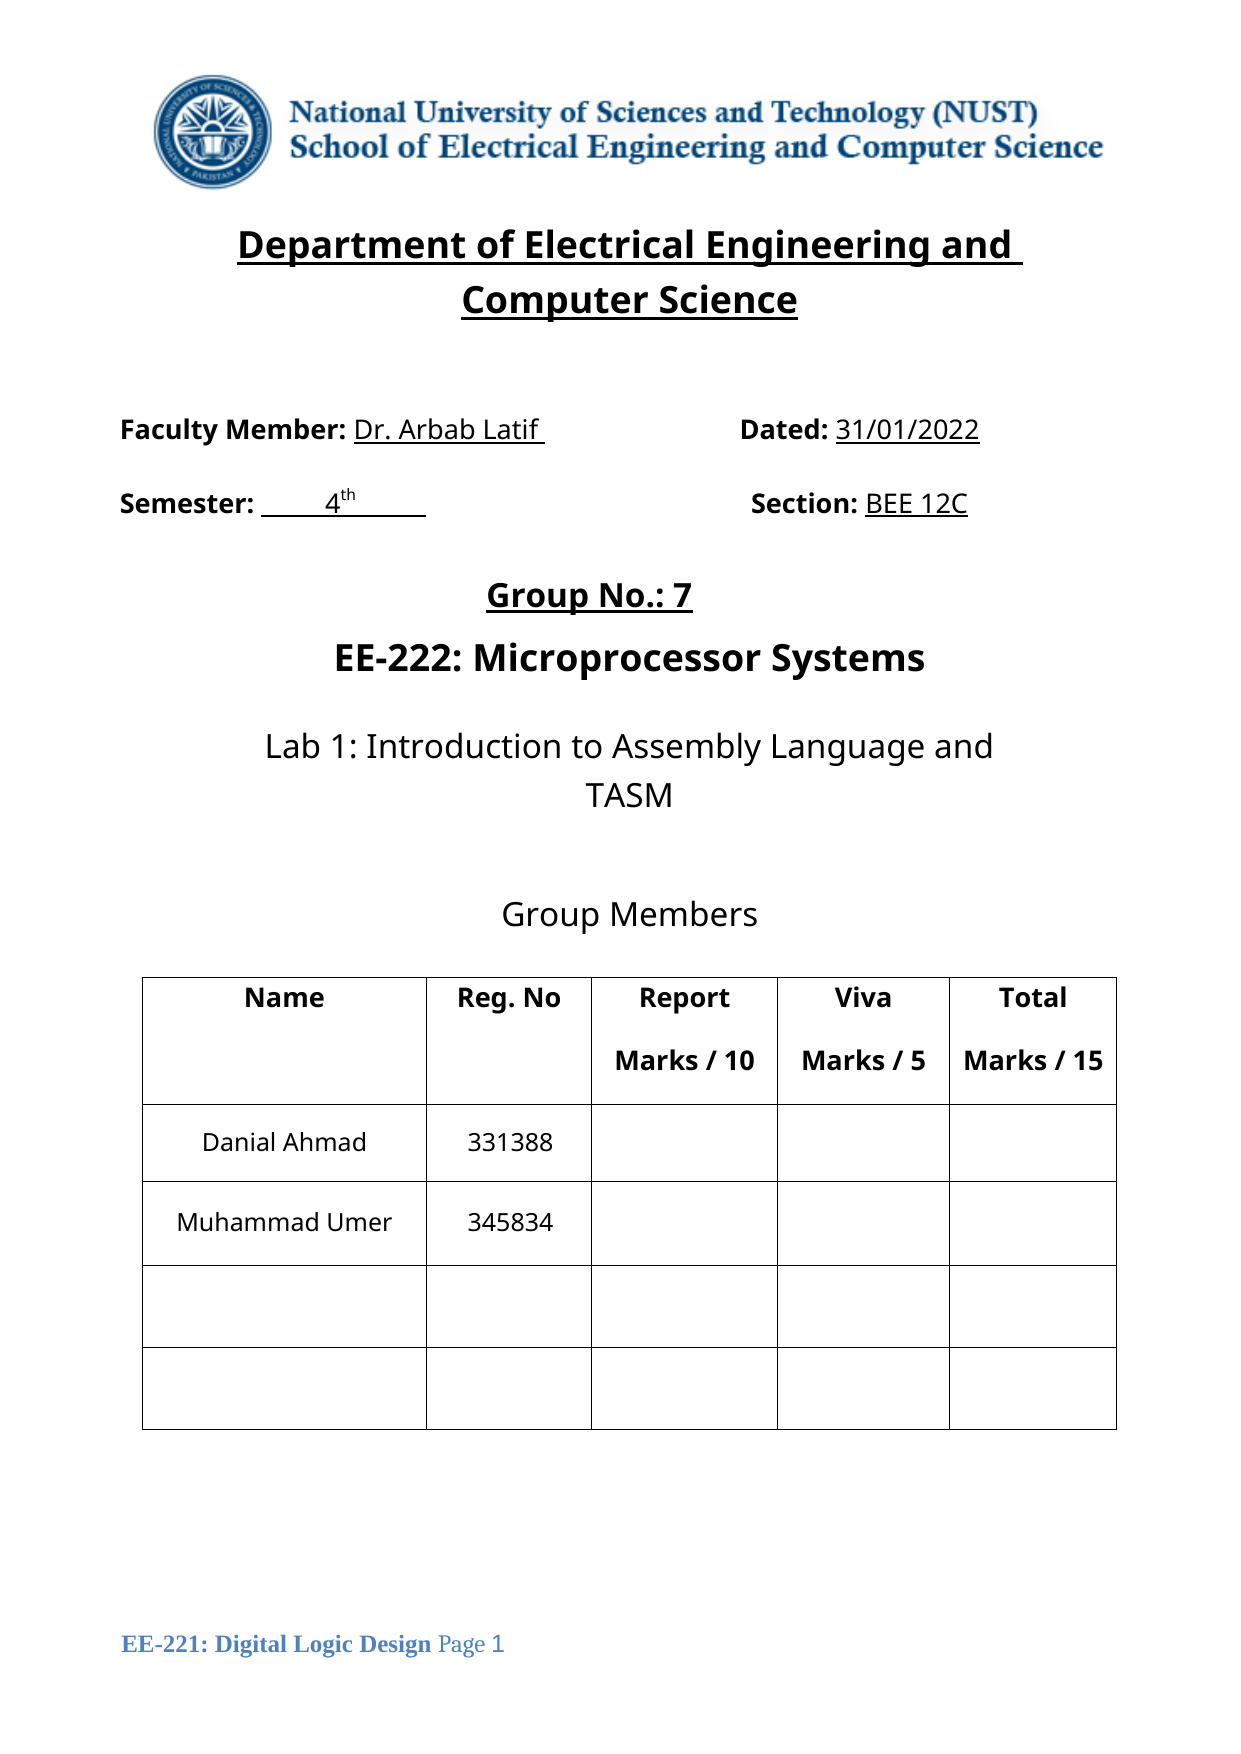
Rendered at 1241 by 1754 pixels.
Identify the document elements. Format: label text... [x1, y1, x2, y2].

table_cell [950, 1266, 1116, 1347]
table_cell [950, 1348, 1116, 1429]
table_cell [427, 1266, 591, 1347]
table_cell [592, 1182, 777, 1265]
table_cell 331388 [427, 1105, 591, 1181]
table_cell [950, 1182, 1116, 1265]
table_cell [778, 1348, 949, 1429]
table_cell [143, 1266, 426, 1347]
table_cell [592, 1105, 777, 1181]
table_cell [778, 1266, 949, 1347]
table_header Name [143, 978, 426, 1103]
table_cell [950, 1105, 1116, 1181]
table_header Reg. No [427, 978, 591, 1103]
table_cell [592, 1348, 777, 1429]
table_cell [778, 1182, 949, 1265]
table_header Viva Marks / 5 [778, 978, 949, 1103]
table_header Total Marks / 15 [950, 978, 1116, 1103]
text Group Members [121, 891, 1138, 937]
text Semester: 4th Section: BEE 12C [119, 484, 1138, 521]
table_cell [592, 1266, 777, 1347]
table_cell Muhammad Umer [143, 1182, 426, 1265]
table_cell [427, 1348, 591, 1429]
text Faculty Member: Dr. Arbab Latif Dated: 31/01/2022 [119, 411, 1138, 447]
text Department of Electrical Engineering and Computer Science [121, 219, 1138, 325]
text Lab 1: Introduction to Assembly Language and TASM [121, 723, 1138, 818]
table_cell Danial Ahmad [143, 1105, 426, 1181]
table_header Report Marks / 10 [592, 978, 777, 1103]
table_cell [778, 1105, 949, 1181]
table_cell 345834 [427, 1182, 591, 1265]
picture [142, 69, 1117, 200]
text EE-222: Microprocessor Systems [121, 631, 1138, 682]
table_cell [143, 1348, 426, 1429]
